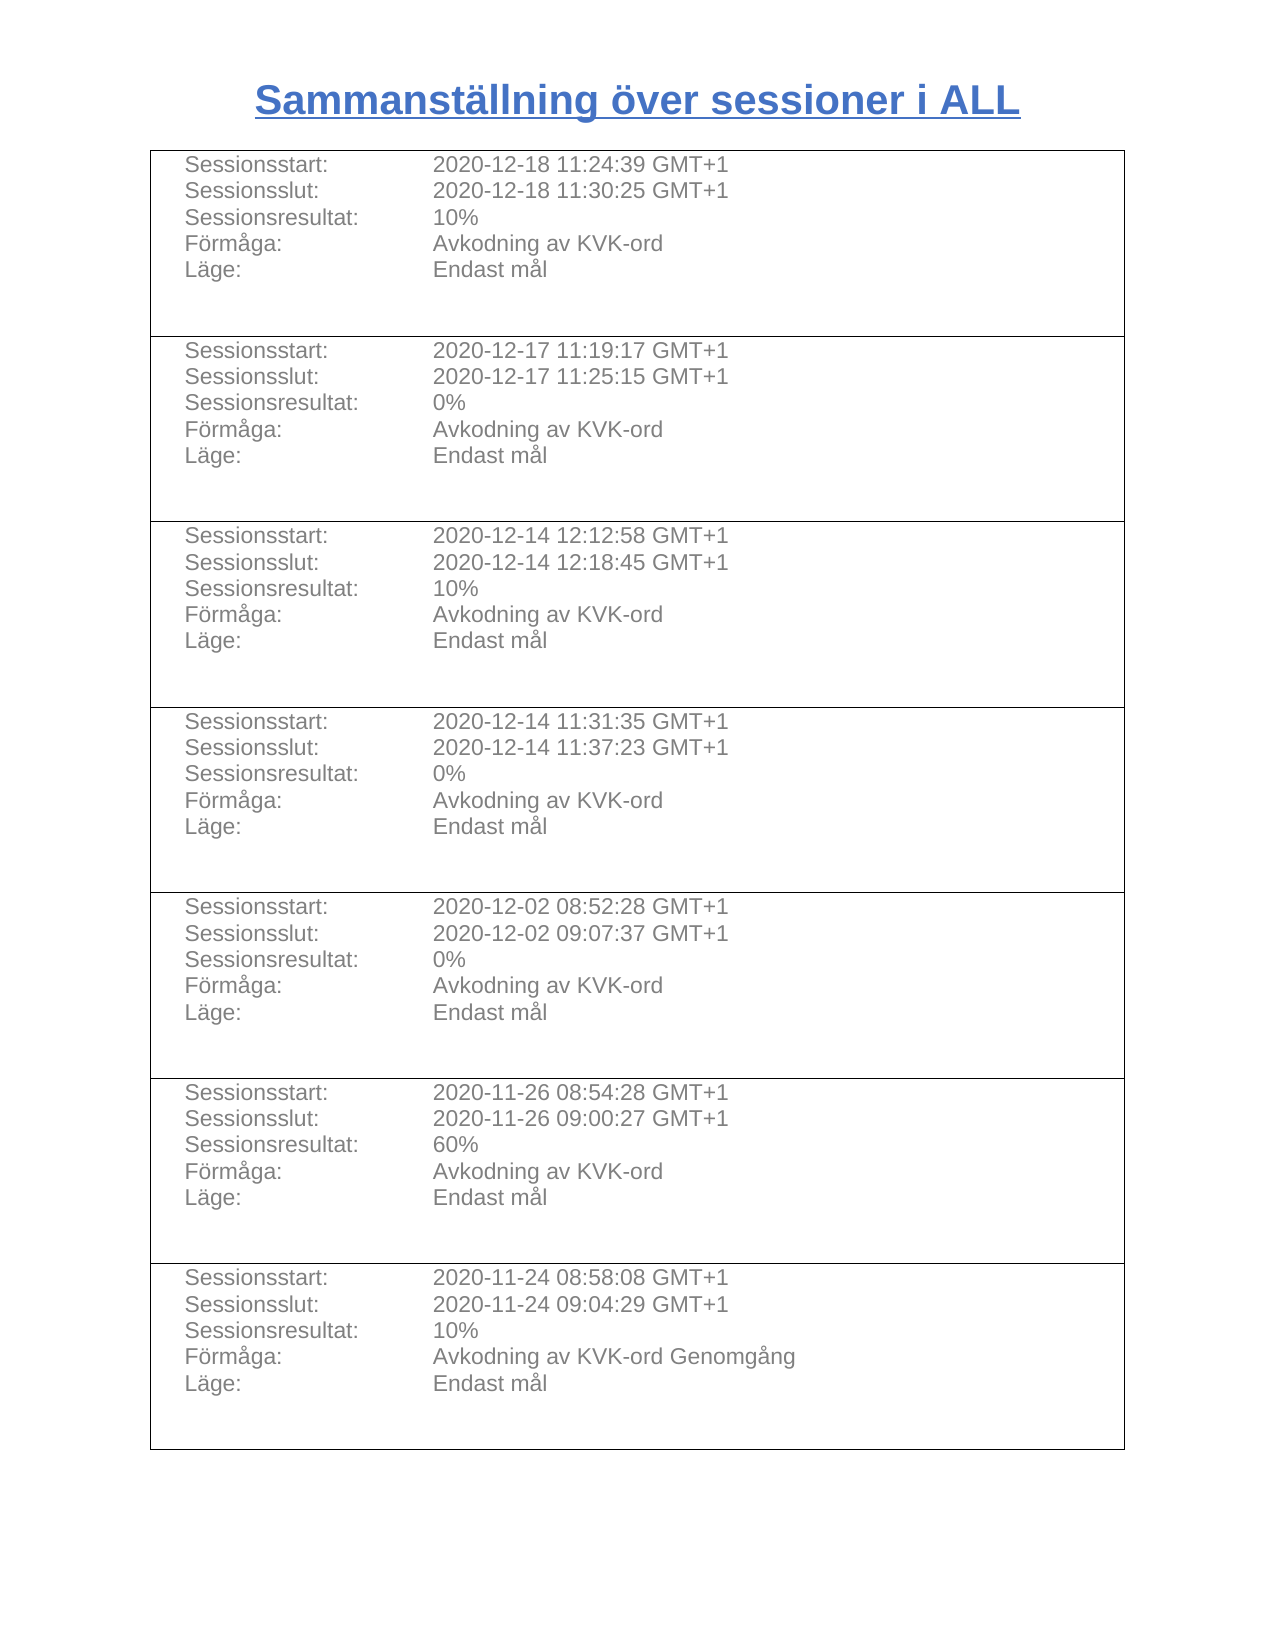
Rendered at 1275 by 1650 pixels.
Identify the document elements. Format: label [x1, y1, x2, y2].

table_cell [151, 522, 1124, 707]
table_cell [151, 337, 1124, 521]
table_cell [151, 1264, 1124, 1449]
table_cell [151, 1079, 1124, 1263]
table_cell [151, 708, 1124, 892]
table_cell [151, 151, 1124, 336]
table_cell [151, 893, 1124, 1078]
